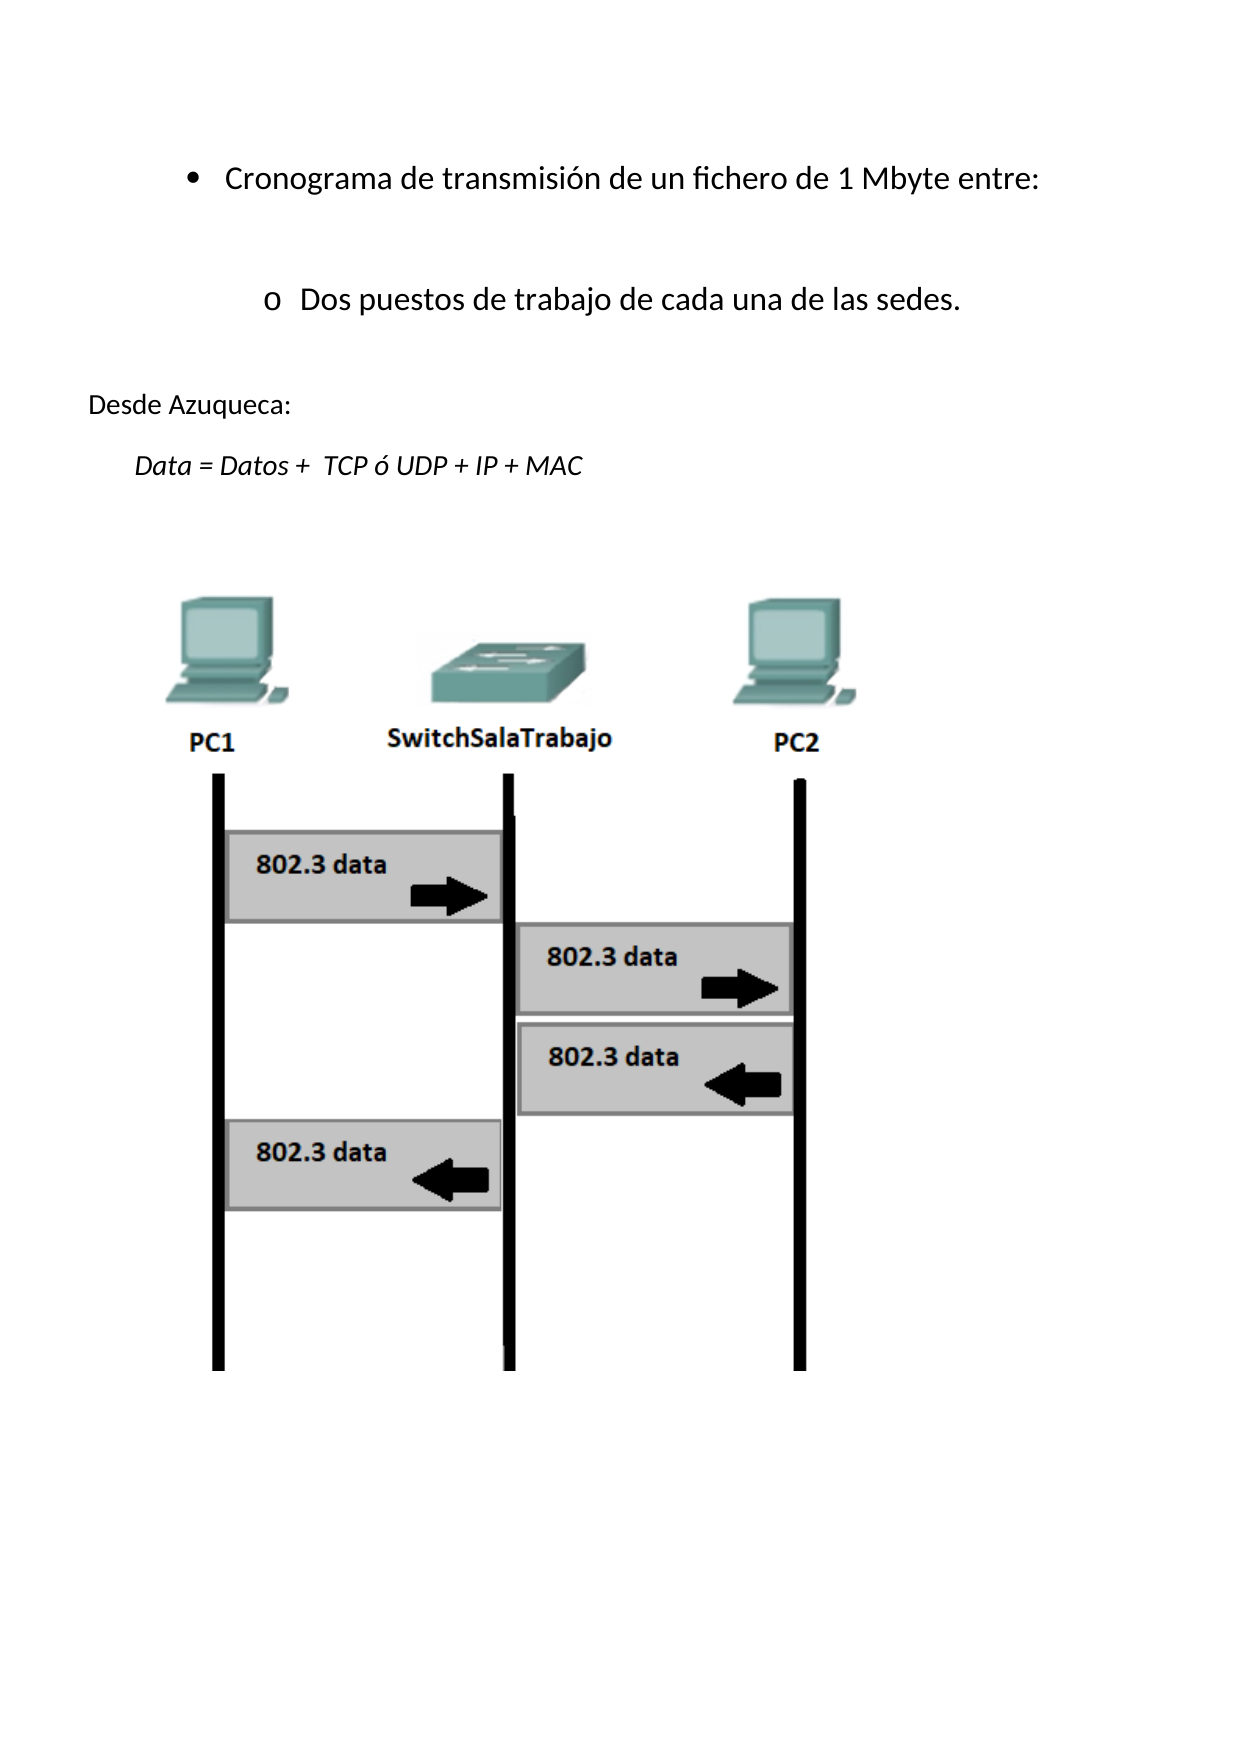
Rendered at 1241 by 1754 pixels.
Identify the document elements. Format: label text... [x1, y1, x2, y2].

list Dos puestos de trabajo de cada una de las sedes. [262, 278, 1165, 321]
text Data = Datos + TCP ó UDP + IP + MAC [75, 447, 1165, 483]
picture [150, 591, 893, 1371]
list Cronograma de transmisión de un fichero de 1 Mbyte entre: [187, 157, 1165, 198]
text Desde Azuqueca: [75, 386, 1165, 421]
